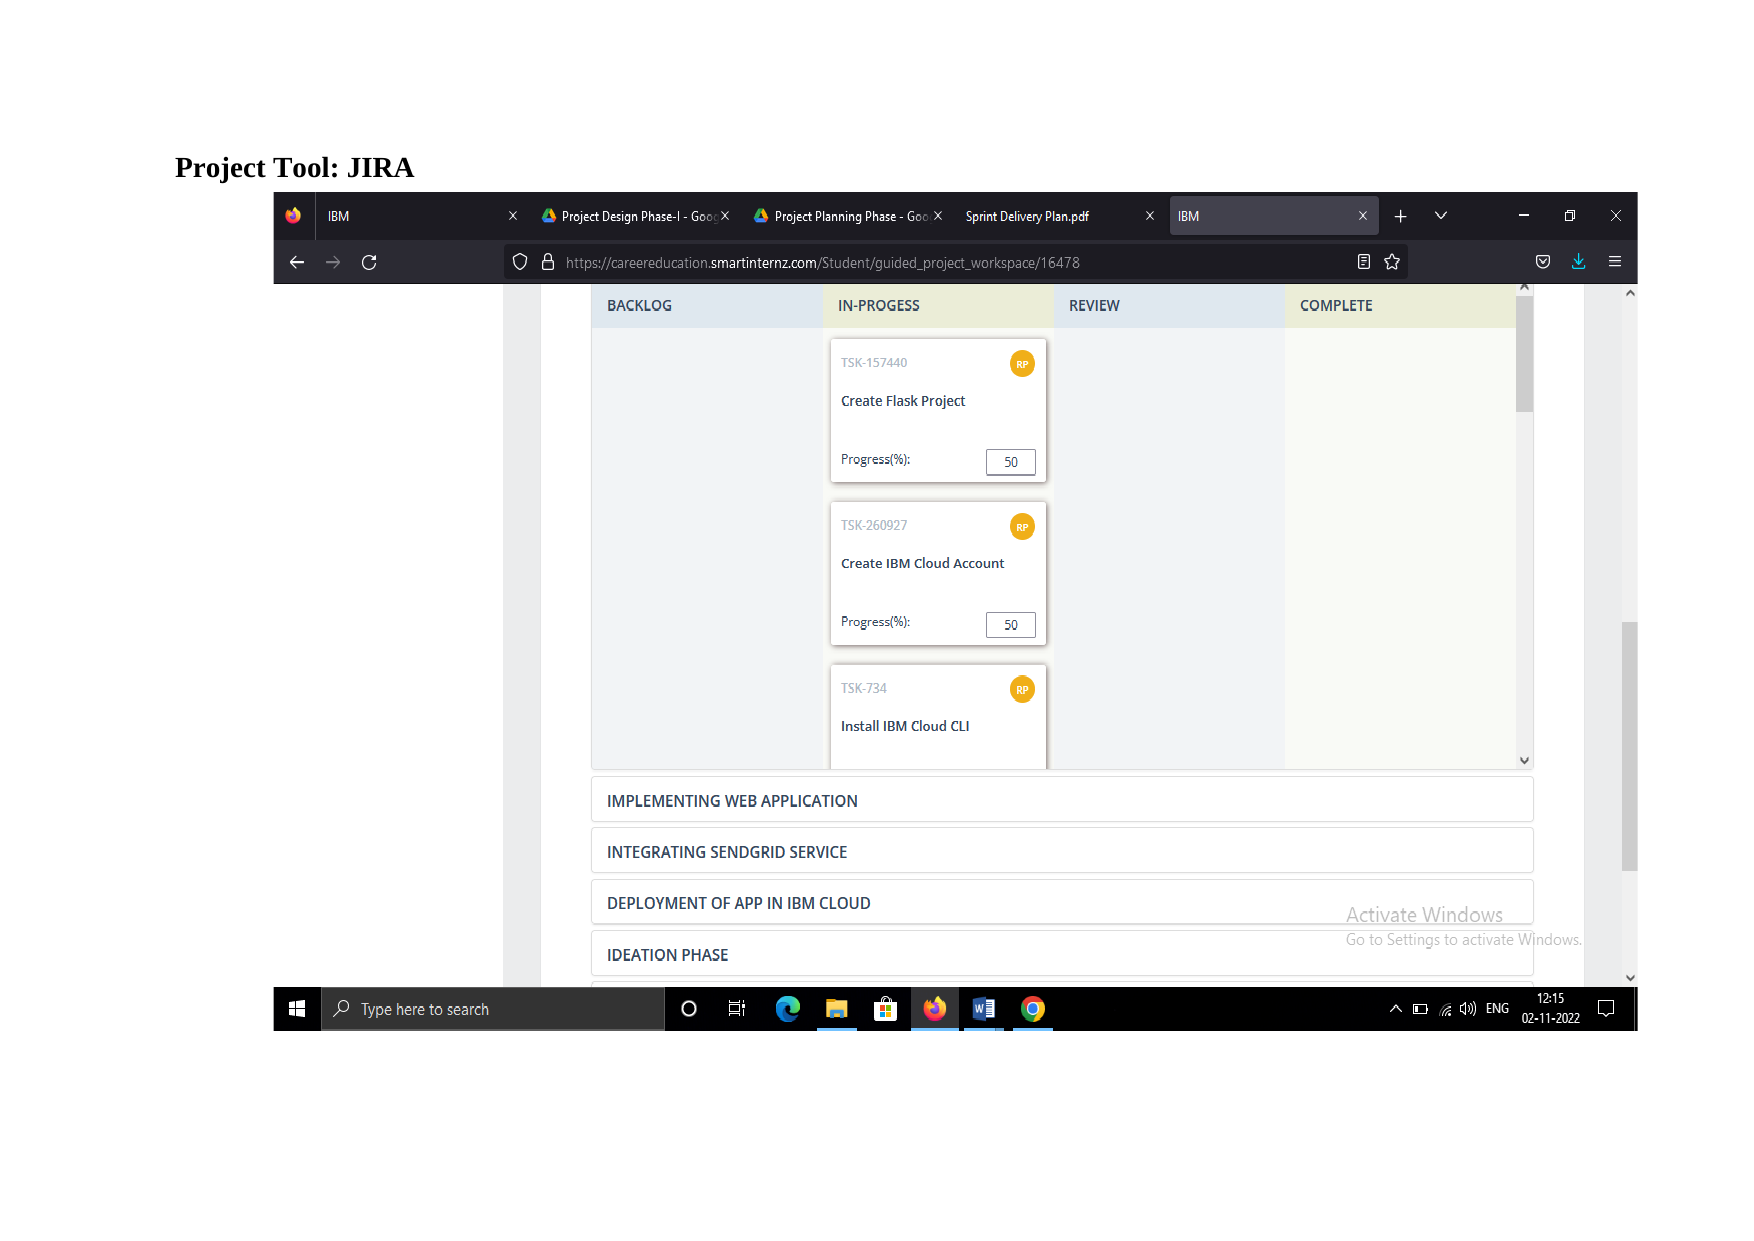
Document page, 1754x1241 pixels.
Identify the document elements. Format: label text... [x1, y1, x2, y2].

picture [273, 192, 1638, 1031]
text Project Tool: JIRA [175, 150, 1665, 183]
